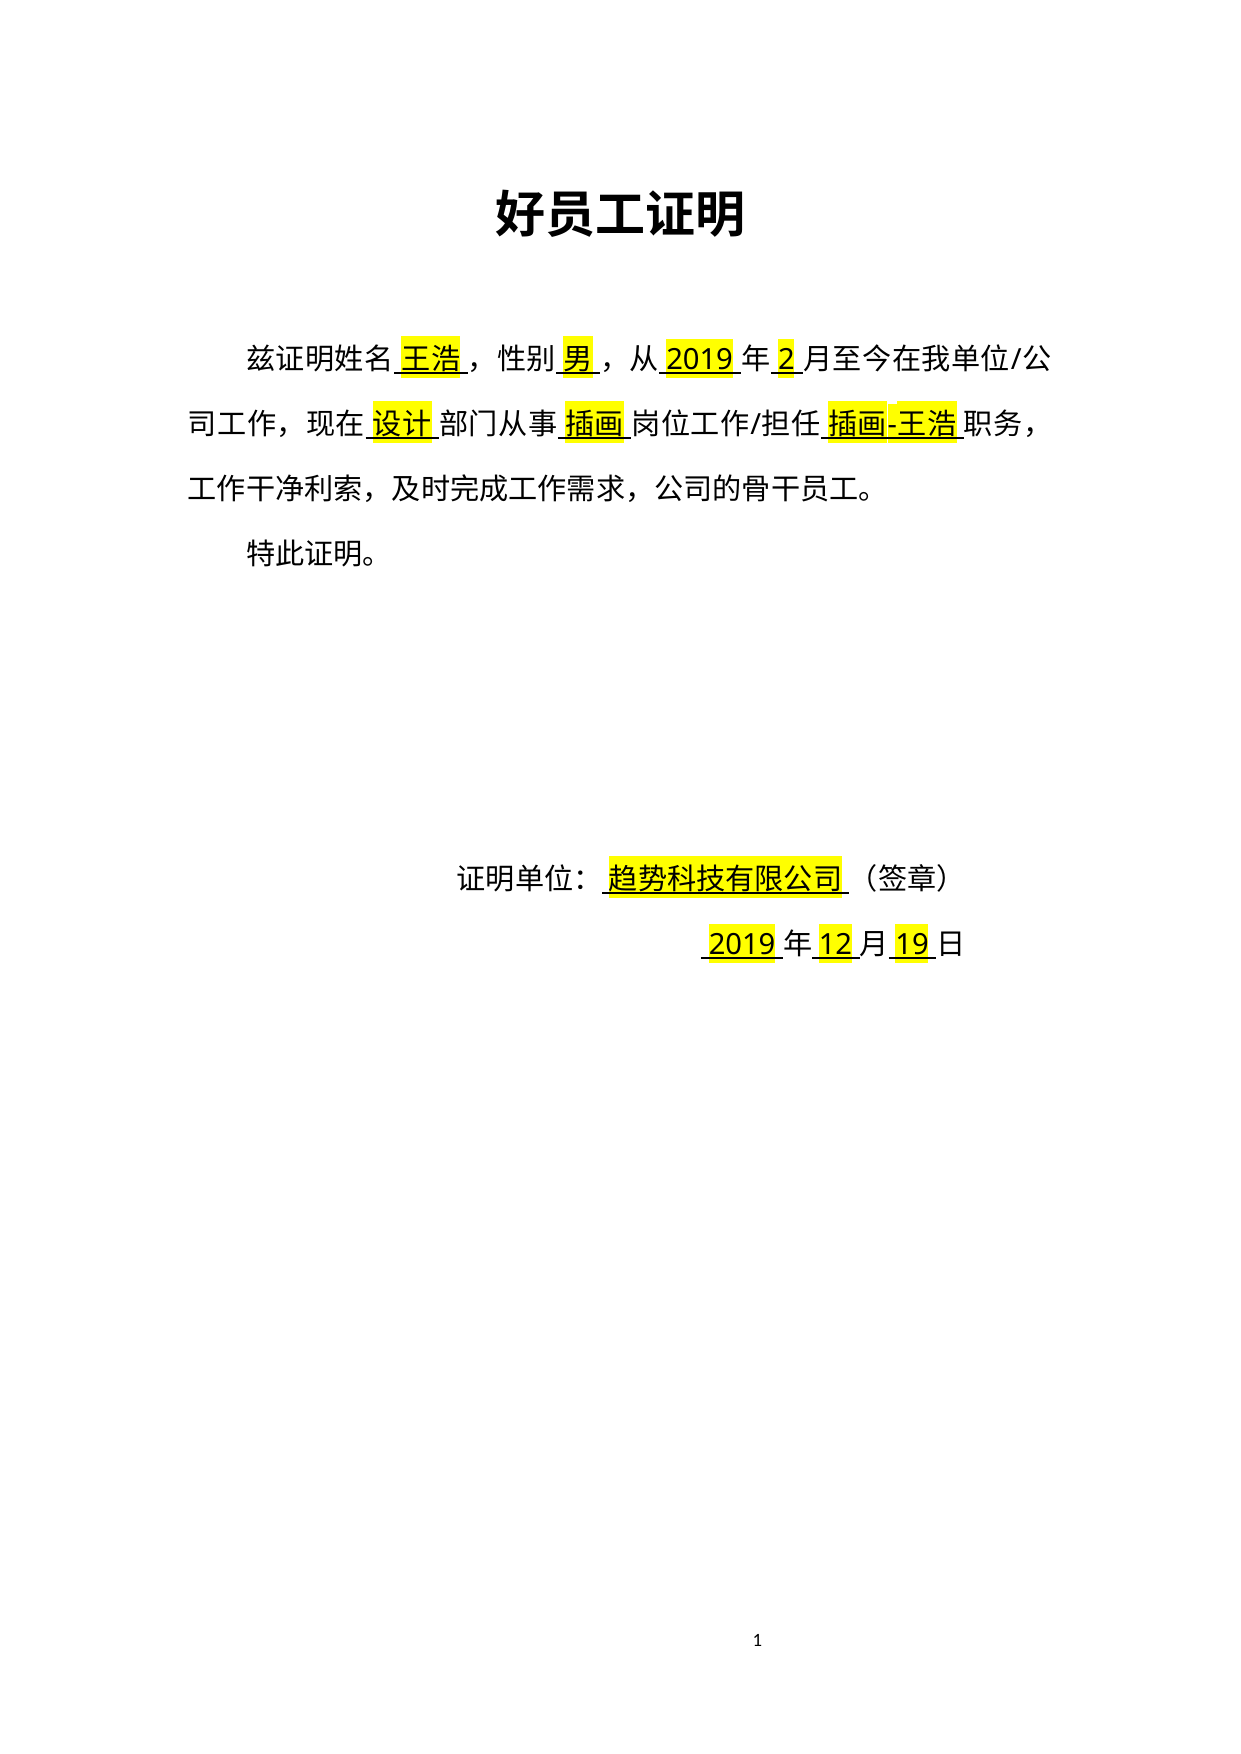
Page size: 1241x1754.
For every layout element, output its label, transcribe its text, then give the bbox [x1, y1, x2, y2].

text 2019 年 12 月 19 日 [187, 909, 965, 974]
text 兹证明姓名 王浩 ，性别 男 ，从 2019 年 2 月至今在我单位/公司工作，现在 设计 部门从事 插画 岗位工作/担任 插画-王浩 职务，工作干净利索，及时完成工作需求，公司的骨干员工。 [187, 324, 1053, 519]
text 好员工证明 [187, 162, 1053, 259]
text 证明单位： 趋势科技有限公司 （签章） [187, 844, 965, 909]
text 特此证明。 [187, 519, 1053, 584]
